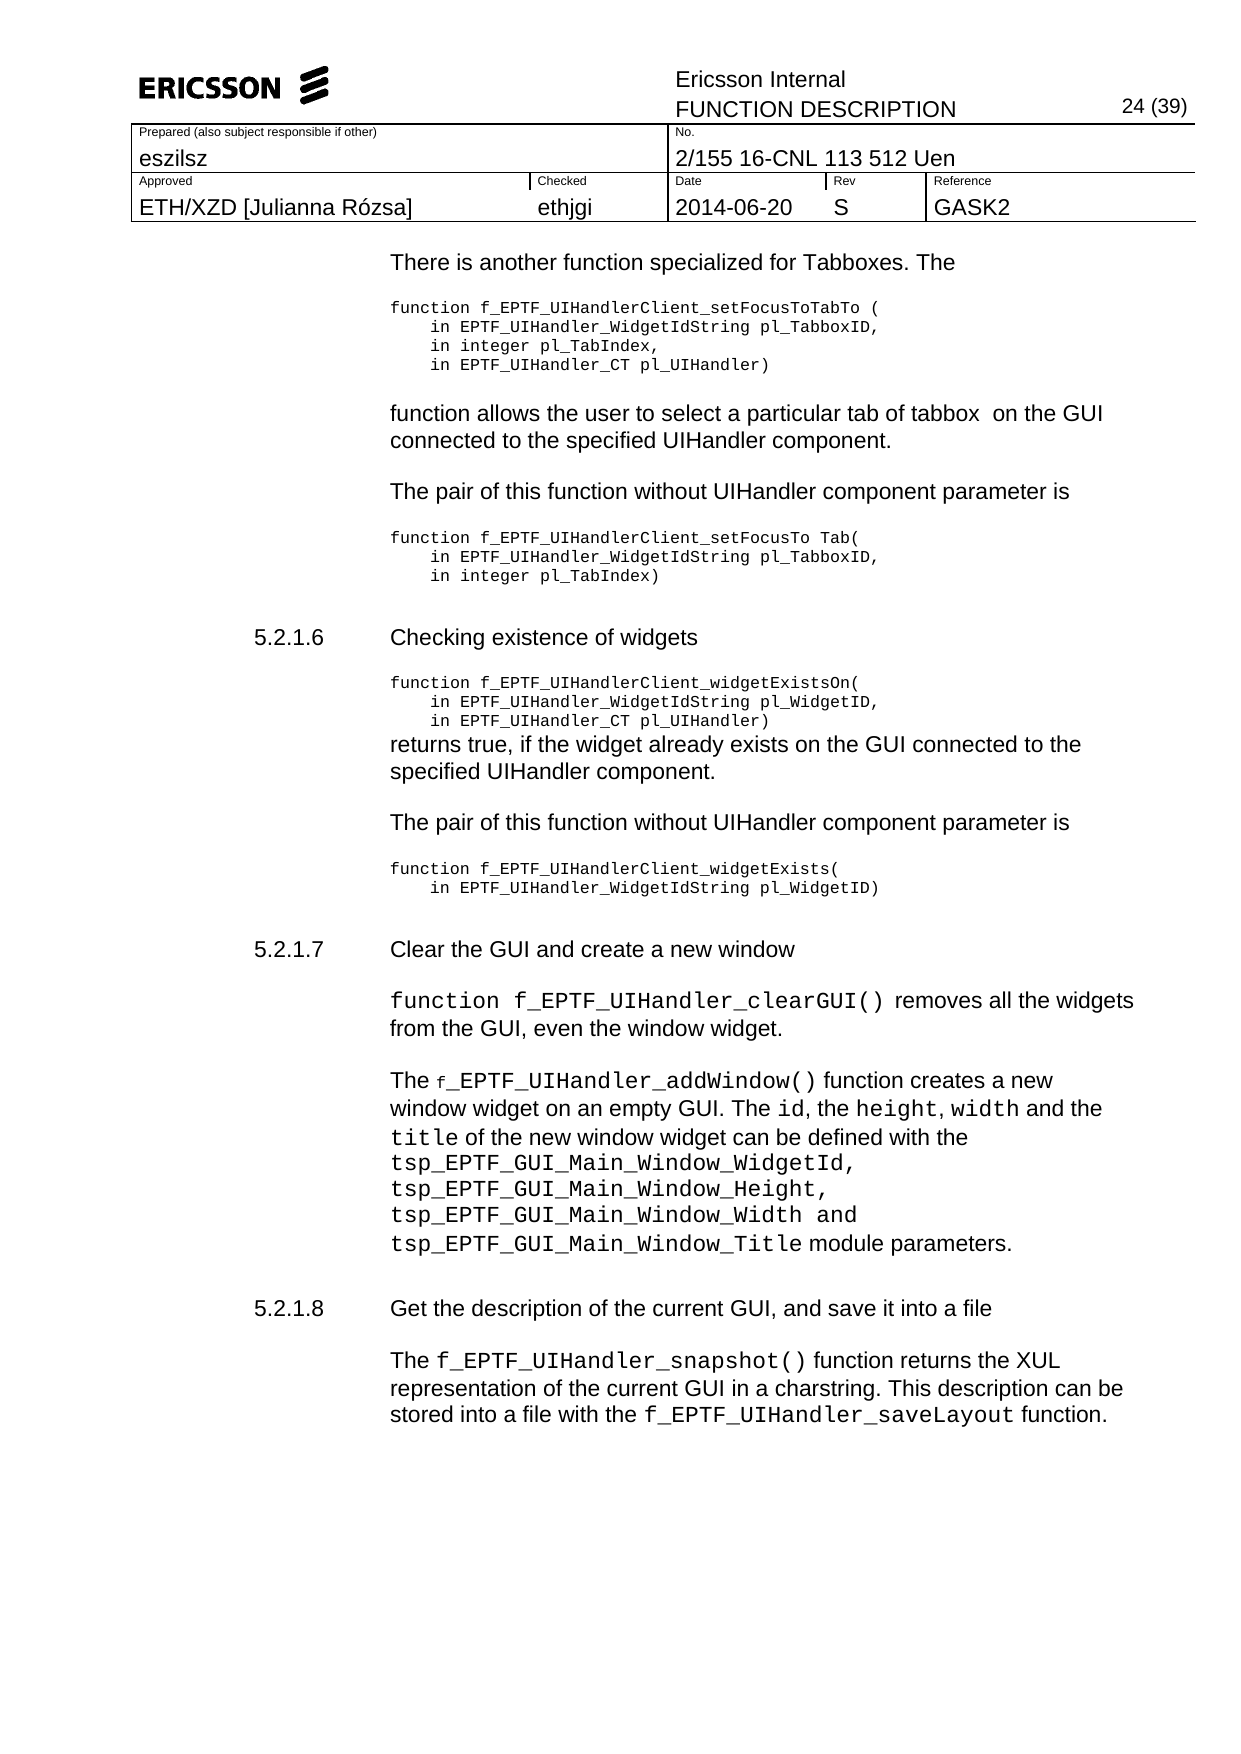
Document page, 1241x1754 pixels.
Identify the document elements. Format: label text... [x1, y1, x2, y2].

text There is another function specialized for Tabboxes. The [390, 249, 1134, 275]
text The f_EPTF_UIHandler_snapshot() function returns the XUL representation of the current GUI in a charstring. This description can be stored into a file with the f_EPTF_UIHandler_saveLayout function. [390, 1347, 1134, 1430]
text The pair of this function without UIHandler component parameter is [389, 809, 1134, 836]
subtitle Checking existence of widgets [254, 623, 1134, 650]
text function allows the user to select a particular tab of tabbox on the GUI connected to the specified UIHandler component. [390, 400, 1134, 453]
picture [138, 66, 329, 105]
text function f_EPTF_UIHandlerClient_widgetExists( in EPTF_UIHandler_WidgetIdString pl_WidgetID) [389, 861, 1134, 898]
text function f_EPTF_UIHandlerClient_setFocusToTabTo ( in EPTF_UIHandler_WidgetIdString pl_TabboxID, in integer pl_TabIndex, in EPTF_UIHandler_CT pl_UIHandler) [390, 300, 1134, 375]
text function f_EPTF_UIHandlerClient_widgetExistsOn( in EPTF_UIHandler_WidgetIdString pl_WidgetID, in EPTF_UIHandler_CT pl_UIHandler) returns true, if the widget already exists on the GUI connected to the specified UIHandler component. [390, 675, 1134, 784]
text function f_EPTF_UIHandler_clearGUI() removes all the widgets from the GUI, even the window widget. [389, 987, 1134, 1042]
text The pair of this function without UIHandler component parameter is [389, 478, 1134, 504]
text function f_EPTF_UIHandlerClient_setFocusTo Tab( in EPTF_UIHandler_WidgetIdString pl_TabboxID, in integer pl_TabIndex) [390, 529, 1134, 586]
subtitle Clear the GUI and create a new window [254, 936, 1134, 962]
text The f_EPTF_UIHandler_addWindow() function creates a new window widget on an empty GUI. The id, the height, width and the title of the new window widget can be defined with the tsp_EPTF_GUI_Main_Window_WidgetId, tsp_EPTF_GUI_Main_Window_Height, tsp_EPTF_GUI_Main_Window_Width and tsp_EPTF_GUI_Main_Window_Title module parameters. [390, 1067, 1134, 1258]
subtitle Get the description of the current GUI, and save it into a file [254, 1295, 1134, 1322]
